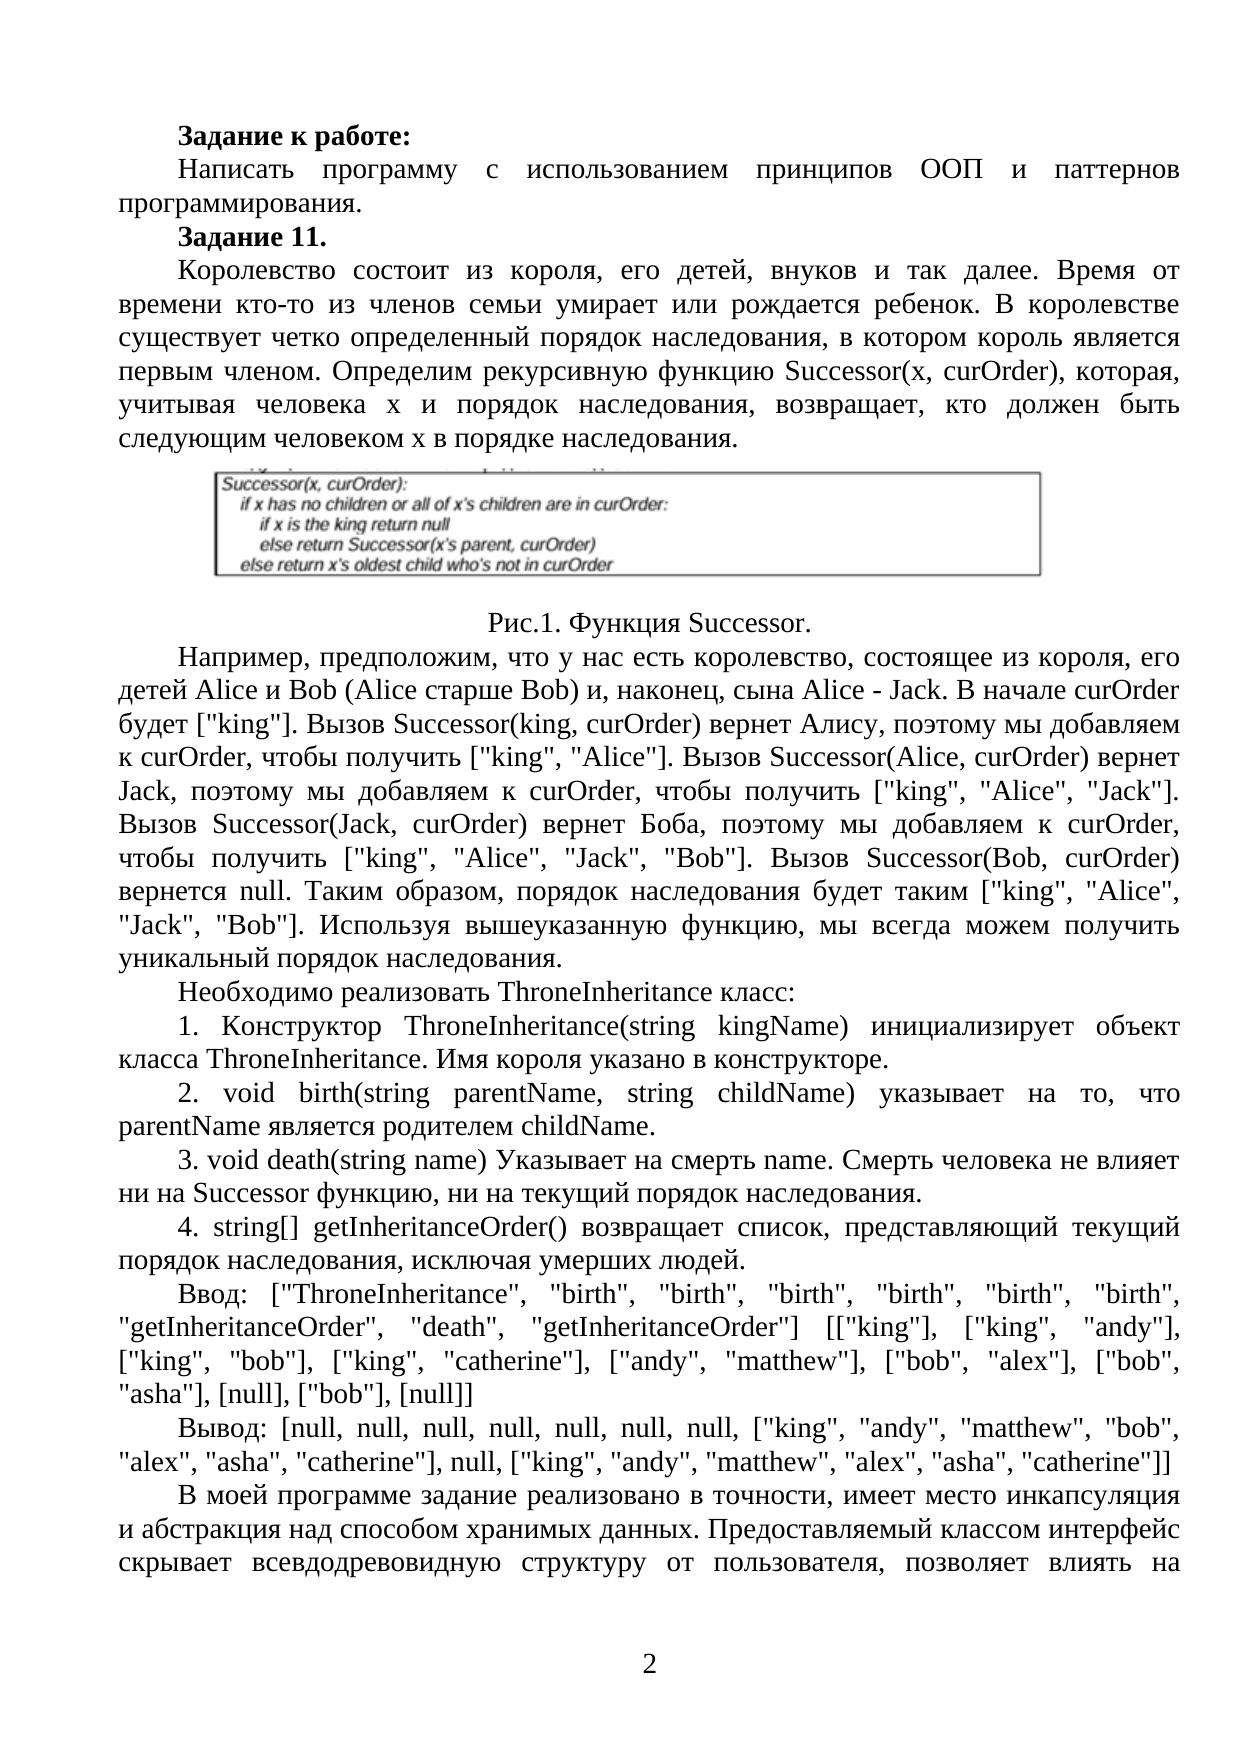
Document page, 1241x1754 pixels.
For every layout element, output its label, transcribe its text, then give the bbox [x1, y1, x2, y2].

text Например, предположим, что у нас есть королевство, состоящее из короля, его детей Alice и Bob (Alice старше Bob) и, наконец, сына Alice - Jack. В начале curOrder будет ["king"]. Вызов Successor(king, curOrder) вернет Алису, поэтому мы добавляем к curOrder, чтобы получить ["king", "Alice"]. Вызов Successor(Alice, curOrder) вернет Jack, поэтому мы добавляем к curOrder, чтобы получить ["king", "Alice", "Jack"]. Вызов Successor(Jack, curOrder) вернет Боба, поэтому мы добавляем к curOrder, чтобы получить ["king", "Alice", "Jack", "Bob"]. Вызов Successor(Bob, curOrder) вернется null. Таким образом, порядок наследования будет таким ["king", "Alice", "Jack", "Bob"]. Используя вышеуказанную функцию, мы всегда можем получить уникальный порядок наследования. [118, 639, 1181, 974]
text 4. string[] getInheritanceOrder() возвращает список, представляющий текущий порядок наследования, исключая умерших людей. [118, 1209, 1181, 1276]
text 2. void birth(string parentName, string childName) указывает на то, что parentName является родителем childName. [118, 1075, 1181, 1142]
text Ввод: ["ThroneInheritance", "birth", "birth", "birth", "birth", "birth", "birth", "getInheritanceOrder", "death", "getInheritanceOrder"] [["king"], ["king", "andy"], ["king", "bob"], ["king", "catherine"], ["andy", "matthew"], ["bob", "alex"], ["bob", "asha"], [null], ["bob"], [null]] [118, 1276, 1181, 1410]
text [118, 1477, 1181, 1578]
picture [197, 453, 1102, 606]
text 1. Конструктор ThroneInheritance(string kingName) инициализирует объект класса ThroneInheritance. Имя короля указано в конструкторе. [118, 1008, 1181, 1075]
text Написать программу с использованием принципов ООП и паттернов программирования. [118, 152, 1181, 219]
text Вывод: [null, null, null, null, null, null, null, ["king", "andy", "matthew", "bob", "alex", "asha", "catherine"], null, ["king", "andy", "matthew", "alex", "asha", "catherine"]] [118, 1410, 1181, 1477]
text 3. void death(string name) Указывает на смерть name. Смерть человека не влияет ни на Successor функцию, ни на текущий порядок наследования. [118, 1142, 1181, 1209]
text Необходимо реализовать ThroneInheritance класс: [118, 974, 1181, 1008]
text Королевство состоит из короля, его детей, внуков и так далее. Время от времени кто-то из членов семьи умирает или рождается ребенок. В королевстве существует четко определенный порядок наследования, в котором король является первым членом. Определим рекурсивную функцию Successor(x, curOrder), которая, учитывая человека x и порядок наследования, возвращает, кто должен быть следующим человеком x в порядке наследования. [118, 252, 1181, 453]
text Задание к работе: [118, 118, 1181, 152]
text Задание 11. [118, 219, 1181, 252]
